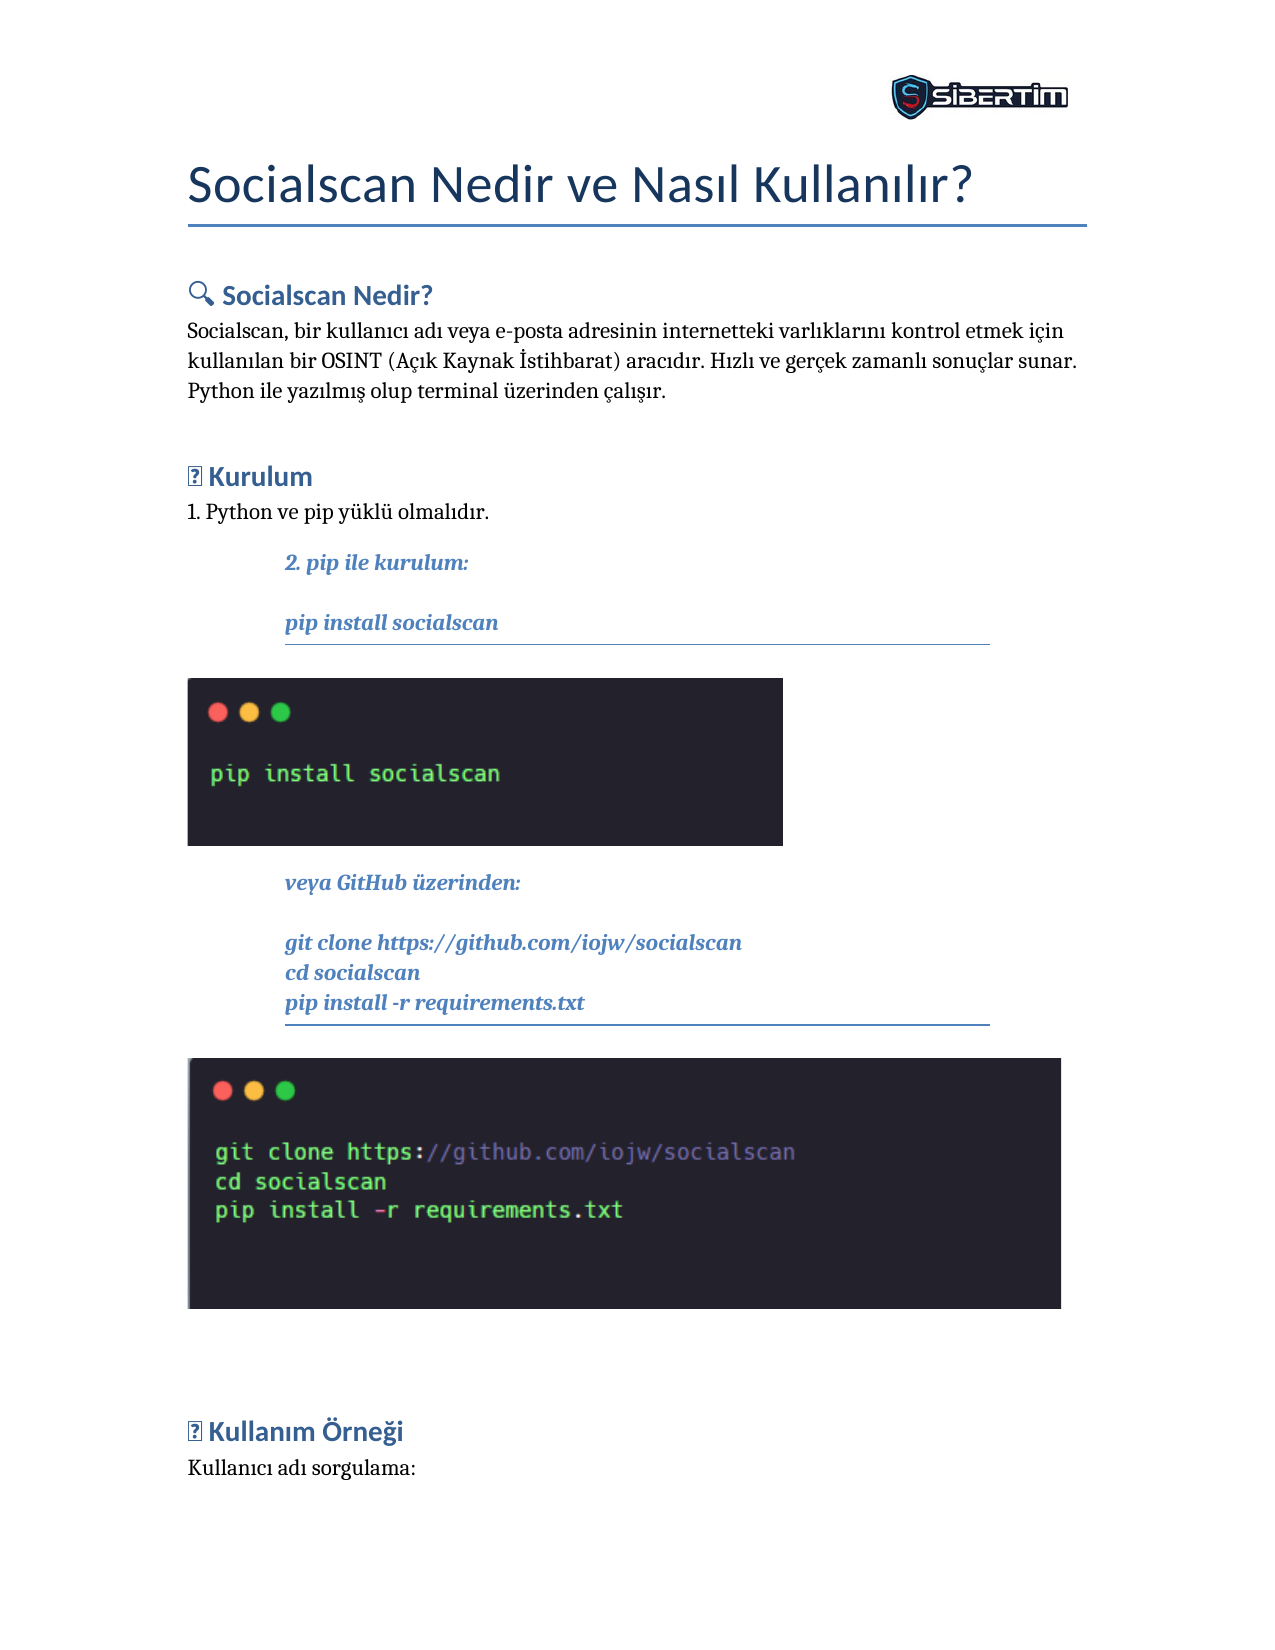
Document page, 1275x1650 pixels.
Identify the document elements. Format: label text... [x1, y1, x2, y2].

subtitle 🔧 Kurulum [187, 458, 1087, 494]
subtitle 🧪 Kullanım Örneği [187, 1413, 1087, 1449]
text pip install socialscan [285, 609, 990, 644]
text veya GitHub üzerinden: [285, 870, 990, 896]
text git clone https://github.com/iojw/socialscan cd socialscan pip install -r requirements.txt [285, 929, 990, 1024]
picture [187, 1058, 1062, 1309]
picture [888, 75, 1069, 120]
subtitle 🔍 Socialscan Nedir? [187, 277, 1087, 312]
text Kullanıcı adı sorgulama: [187, 1454, 1087, 1481]
title Socialscan Nedir ve Nasıl Kullanılır? [187, 150, 1087, 227]
text Socialscan, bir kullanıcı adı veya e-posta adresinin internetteki varlıklarını kontrol etmek için kullanılan bir OSINT (Açık Kaynak İstihbarat) aracıdır. Hızlı ve gerçek zamanlı sonuçlar sunar. Python ile yazılmış olup terminal üzerinden çalışır. [187, 317, 1087, 404]
text 2. pip ile kurulum: [285, 550, 990, 576]
picture [187, 678, 783, 846]
text 1. Python ve pip yüklü olmalıdır. [187, 499, 1087, 525]
